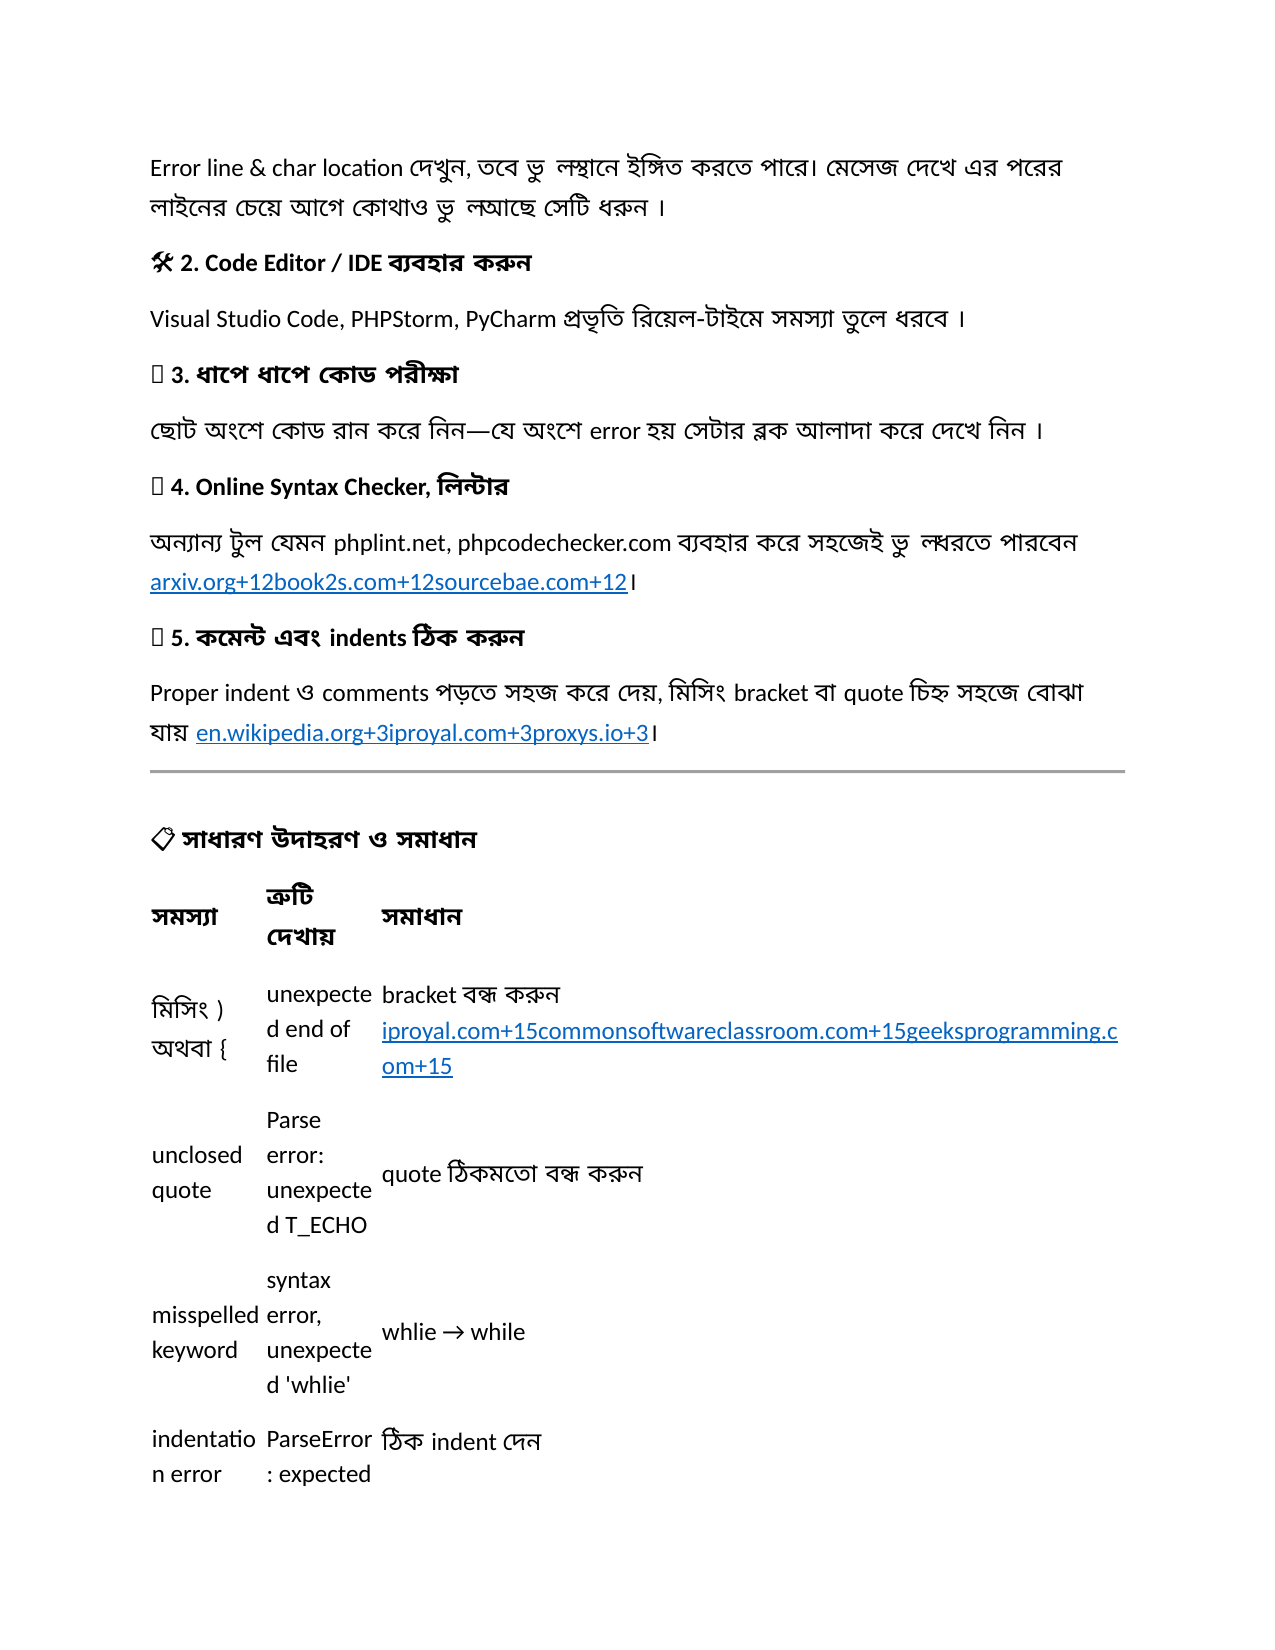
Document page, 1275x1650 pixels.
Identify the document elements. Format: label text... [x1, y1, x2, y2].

text ছোট অংশে কোড রান করে নিন—যে অংশে error হয় সেটার ব্লক আলাদা করে দেখে নিন । [150, 412, 1125, 447]
table_cell unclosed quote [150, 1103, 265, 1262]
text 🧪 4. Online Syntax Checker, লিন্টার [150, 468, 1125, 502]
table_header সমাধান [380, 878, 1125, 975]
table_cell quote ঠিকমতো বন্ধ করুন [380, 1103, 1125, 1262]
table_cell misspelled keyword [150, 1263, 265, 1422]
table_cell unexpected end of file [265, 975, 380, 1103]
table_cell bracket বন্ধ করুন iproyal.com+15commonsoftwareclassroom.com+15geeksprogramming.com+15 [380, 975, 1125, 1103]
table_cell whlie → while [380, 1263, 1125, 1422]
table_header ত্রুটি দেখায় [265, 878, 380, 975]
table_cell syntax error, unexpected 'whlie' [265, 1263, 380, 1422]
text 🔄 3. ধাপে ধাপে কোড পরীক্ষা [150, 357, 1125, 391]
text Error line & char location দেখুন, তবে ভুল স্থানে ইঙ্গিত করতে পারে। মেসেজ দেখে এর পরের লাইনের চেয়ে আগে কোথাও ভুল আছে সেটি ধরুন । [150, 150, 1125, 223]
table_cell ParseError: expected an indented block [265, 1422, 380, 1491]
text 🛠 2. Code Editor / IDE ব্যবহার করুন [150, 245, 1125, 279]
text 🧹 5. কমেন্ট এবং indents ঠিক করুন [150, 619, 1125, 653]
table_header সমস্যা [150, 878, 265, 975]
table_cell indentation error (Python) [150, 1422, 265, 1491]
text Visual Studio Code, PHPStorm, PyCharm প্রভৃতি রিয়েল-টাইমে সমস্যা তুলে ধরবে । [150, 301, 1125, 335]
table_cell Parse error: unexpected T_ECHO [265, 1103, 380, 1262]
text অন্যান্য টুল যেমন phplint.net, phpcodechecker.com ব্যবহার করে সহজেই ভুল ধরতে পারবেন arxiv.org+12book2s.com+12sourcebae.com+12। [150, 524, 1125, 597]
table_cell মিসিং ) অথবা { [150, 975, 265, 1103]
table_cell ঠিক indent দেন [380, 1422, 1125, 1491]
text Proper indent ও comments পড়তে সহজ করে দেয়, মিসিং bracket বা quote চিহ্ন সহজে বোঝা যায় en.wikipedia.org+3iproyal.com+3proxys.io+3। [150, 675, 1125, 748]
text 📋 সাধারণ উদাহরণ ও সমাধান [150, 822, 1125, 856]
